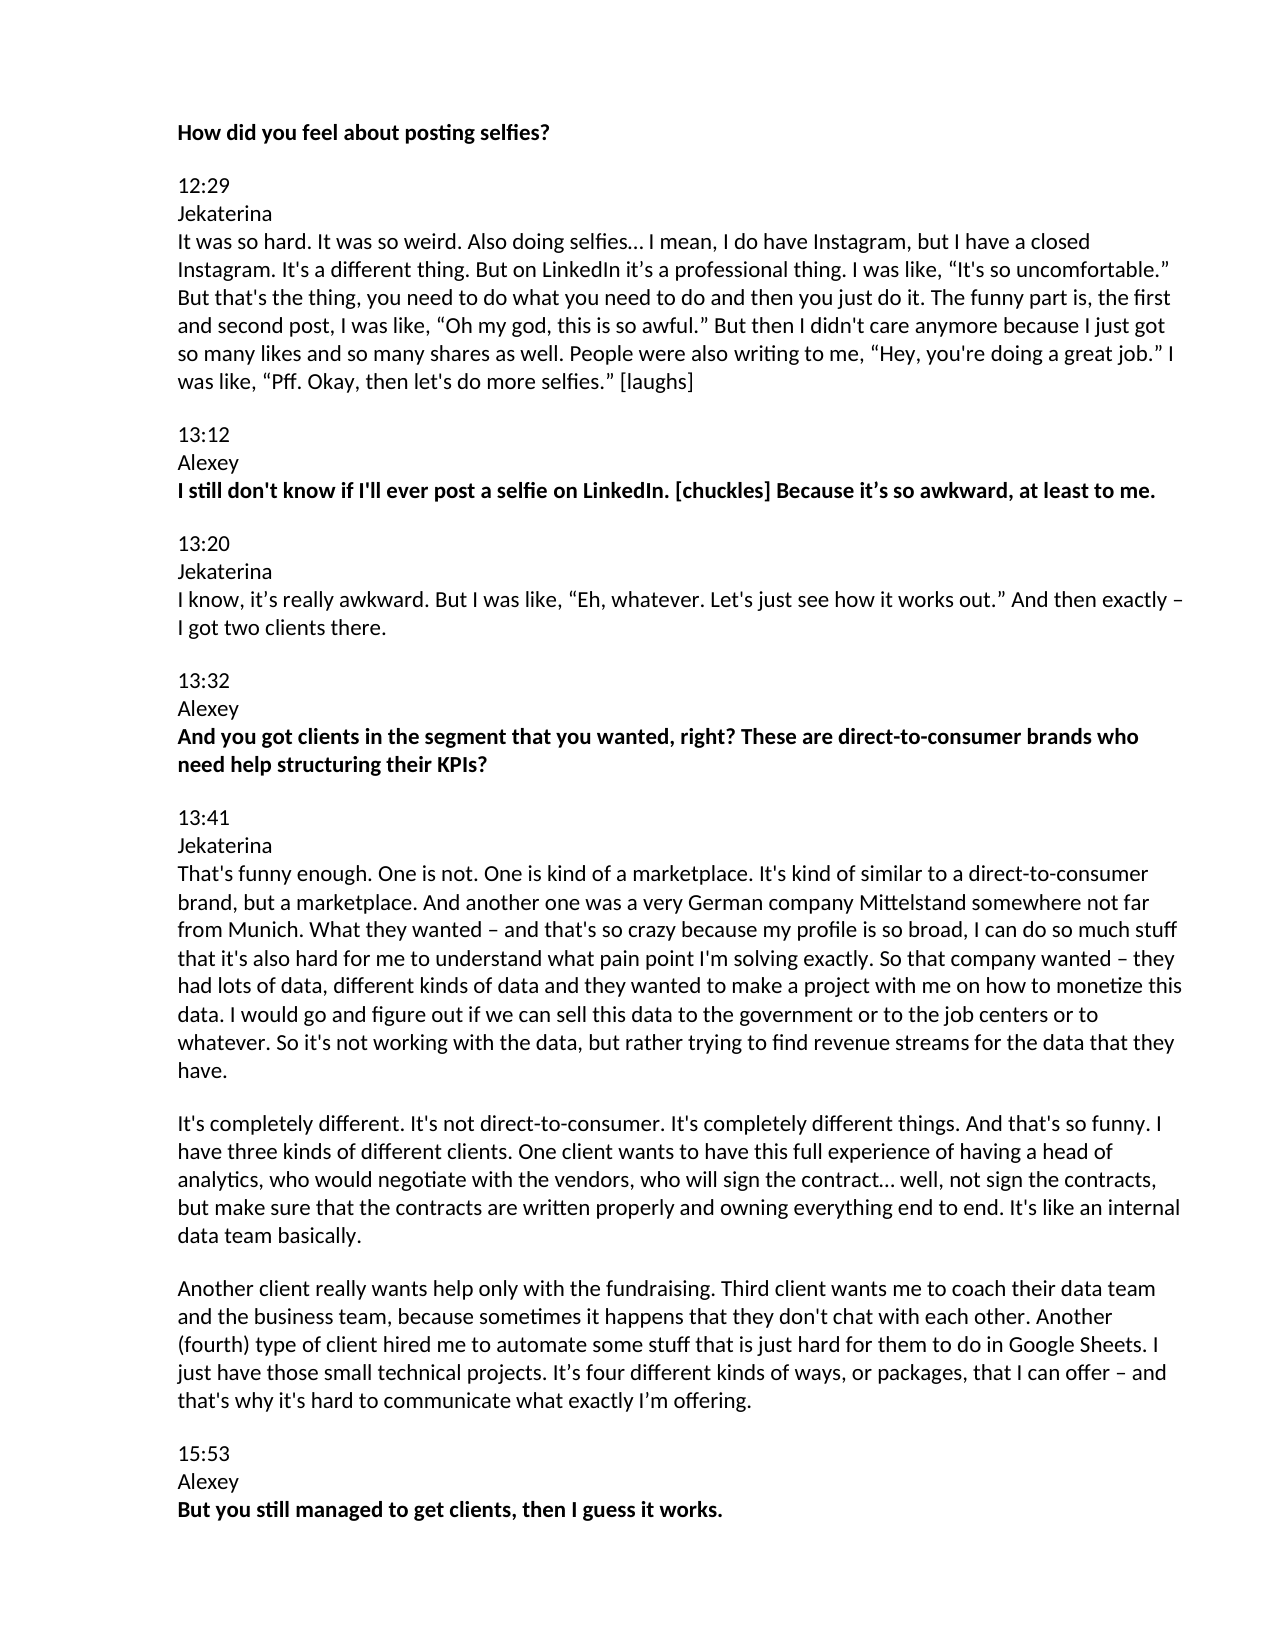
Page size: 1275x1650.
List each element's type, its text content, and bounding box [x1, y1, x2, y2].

text I know, it’s really awkward. But I was like, “Eh, whatever. Let's just see how it works out.” And then exactly – I got two clients there. [177, 585, 1186, 641]
text 13:32 [177, 666, 1186, 694]
text It was so hard. It was so weird. Also doing selfies… I mean, I do have Instagram, but I have a closed Instagram. It's a different thing. But on LinkedIn it’s a professional thing. I was like, “It's so uncomfortable.” But that's the thing, you need to do what you need to do and then you just do it. The funny part is, the first and second post, I was like, “Oh my god, this is so awful.” But then I didn't care anymore because I just got so many likes and so many shares as well. People were also writing to me, “Hey, you're doing a great job.” I was like, “Pff. Okay, then let's do more selfies.” [laughs] [177, 227, 1186, 395]
text Alexey [177, 1467, 1186, 1495]
text And you got clients in the segment that you wanted, right? These are direct-to-consumer brands who need help structuring their KPIs? [177, 722, 1186, 778]
text 12:29 [177, 171, 1186, 199]
text But you still managed to get clients, then I guess it works. [177, 1495, 1186, 1523]
text How did you feel about posting selfies? [177, 118, 1186, 146]
text Alexey [177, 694, 1186, 722]
text Jekaterina [177, 199, 1186, 227]
text I still don't know if I'll ever post a selfie on LinkedIn. [chuckles] Because it’s so awkward, at least to me. [177, 476, 1186, 504]
text Jekaterina [177, 832, 1186, 859]
text Alexey [177, 448, 1186, 476]
text 13:20 [177, 529, 1186, 557]
text 13:41 [177, 803, 1186, 832]
text Jekaterina [177, 557, 1186, 585]
text 13:12 [177, 420, 1186, 448]
text That's funny enough. One is not. One is kind of a marketplace. It's kind of similar to a direct-to-consumer brand, but a marketplace. And another one was a very German company Mittelstand somewhere not far from Munich. What they wanted – and that's so crazy because my profile is so broad, I can do so much stuff that it's also hard for me to understand what pain point I'm solving exactly. So that company wanted – they had lots of data, different kinds of data and they wanted to make a project with me on how to monetize this data. I would go and figure out if we can sell this data to the government or to the job centers or to whatever. So it's not working with the data, but rather trying to find revenue streams for the data that they have. [177, 859, 1186, 1084]
text It's completely different. It's not direct-to-consumer. It's completely different things. And that's so funny. I have three kinds of different clients. One client wants to have this full experience of having a head of analytics, who would negotiate with the vendors, who will sign the contract… well, not sign the contracts, but make sure that the contracts are written properly and owning everything end to end. It's like an internal data team basically. [177, 1109, 1186, 1249]
text Another client really wants help only with the fundraising. Third client wants me to coach their data team and the business team, because sometimes it happens that they don't chat with each other. Another (fourth) type of client hired me to automate some stuff that is just hard for them to do in Google Sheets. I just have those small technical projects. It’s four different kinds of ways, or packages, that I can offer – and that's why it's hard to communicate what exactly I’m offering. [177, 1274, 1186, 1414]
text 15:53 [177, 1439, 1186, 1467]
